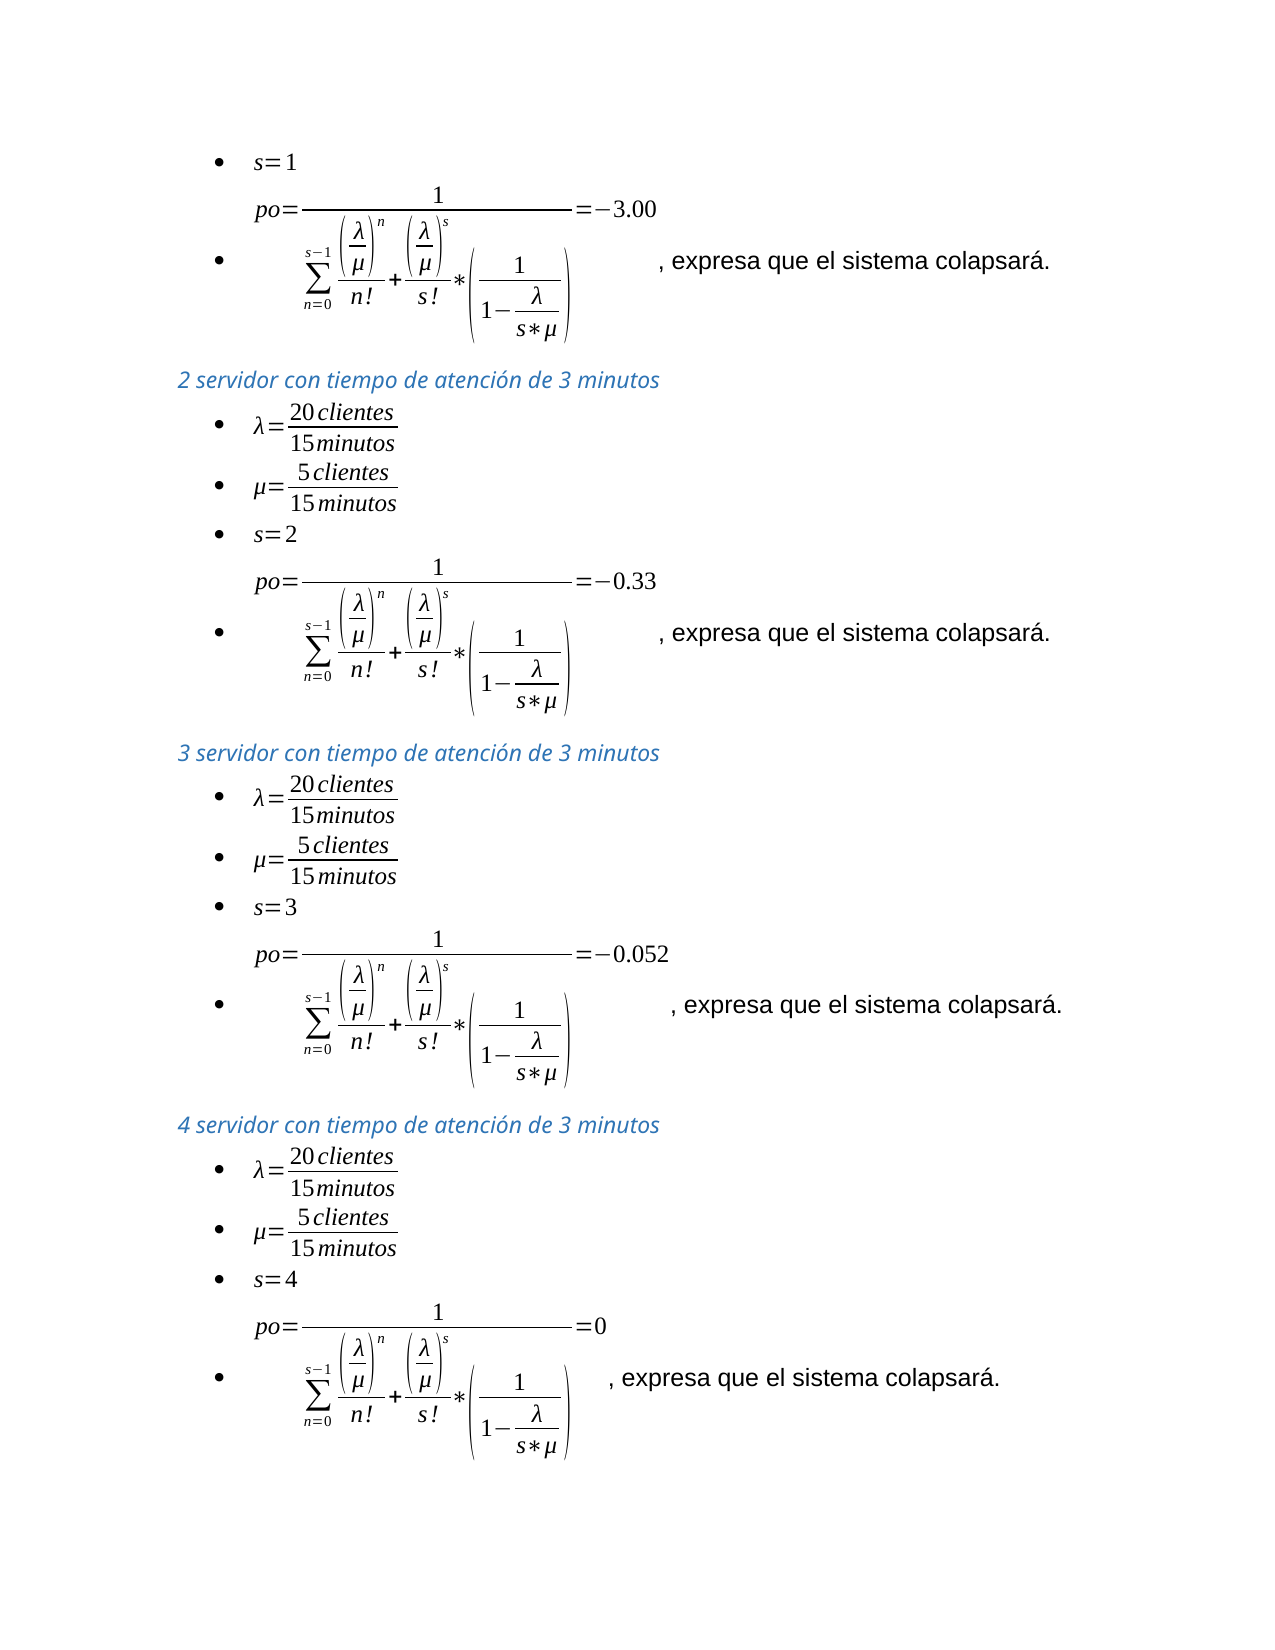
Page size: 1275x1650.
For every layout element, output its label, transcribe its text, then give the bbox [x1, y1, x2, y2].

list , expresa que el sistema colapsará. [215, 1298, 1098, 1462]
list , expresa que el sistema colapsará. [215, 181, 1098, 345]
subtitle 3 servidor con tiempo de atención de 3 minutos [177, 737, 1098, 768]
subtitle 4 servidor con tiempo de atención de 3 minutos [177, 1109, 1098, 1140]
list , expresa que el sistema colapsará. [215, 554, 1098, 718]
list , expresa que el sistema colapsará. [215, 926, 1098, 1090]
subtitle 2 servidor con tiempo de atención de 3 minutos [177, 364, 1098, 396]
